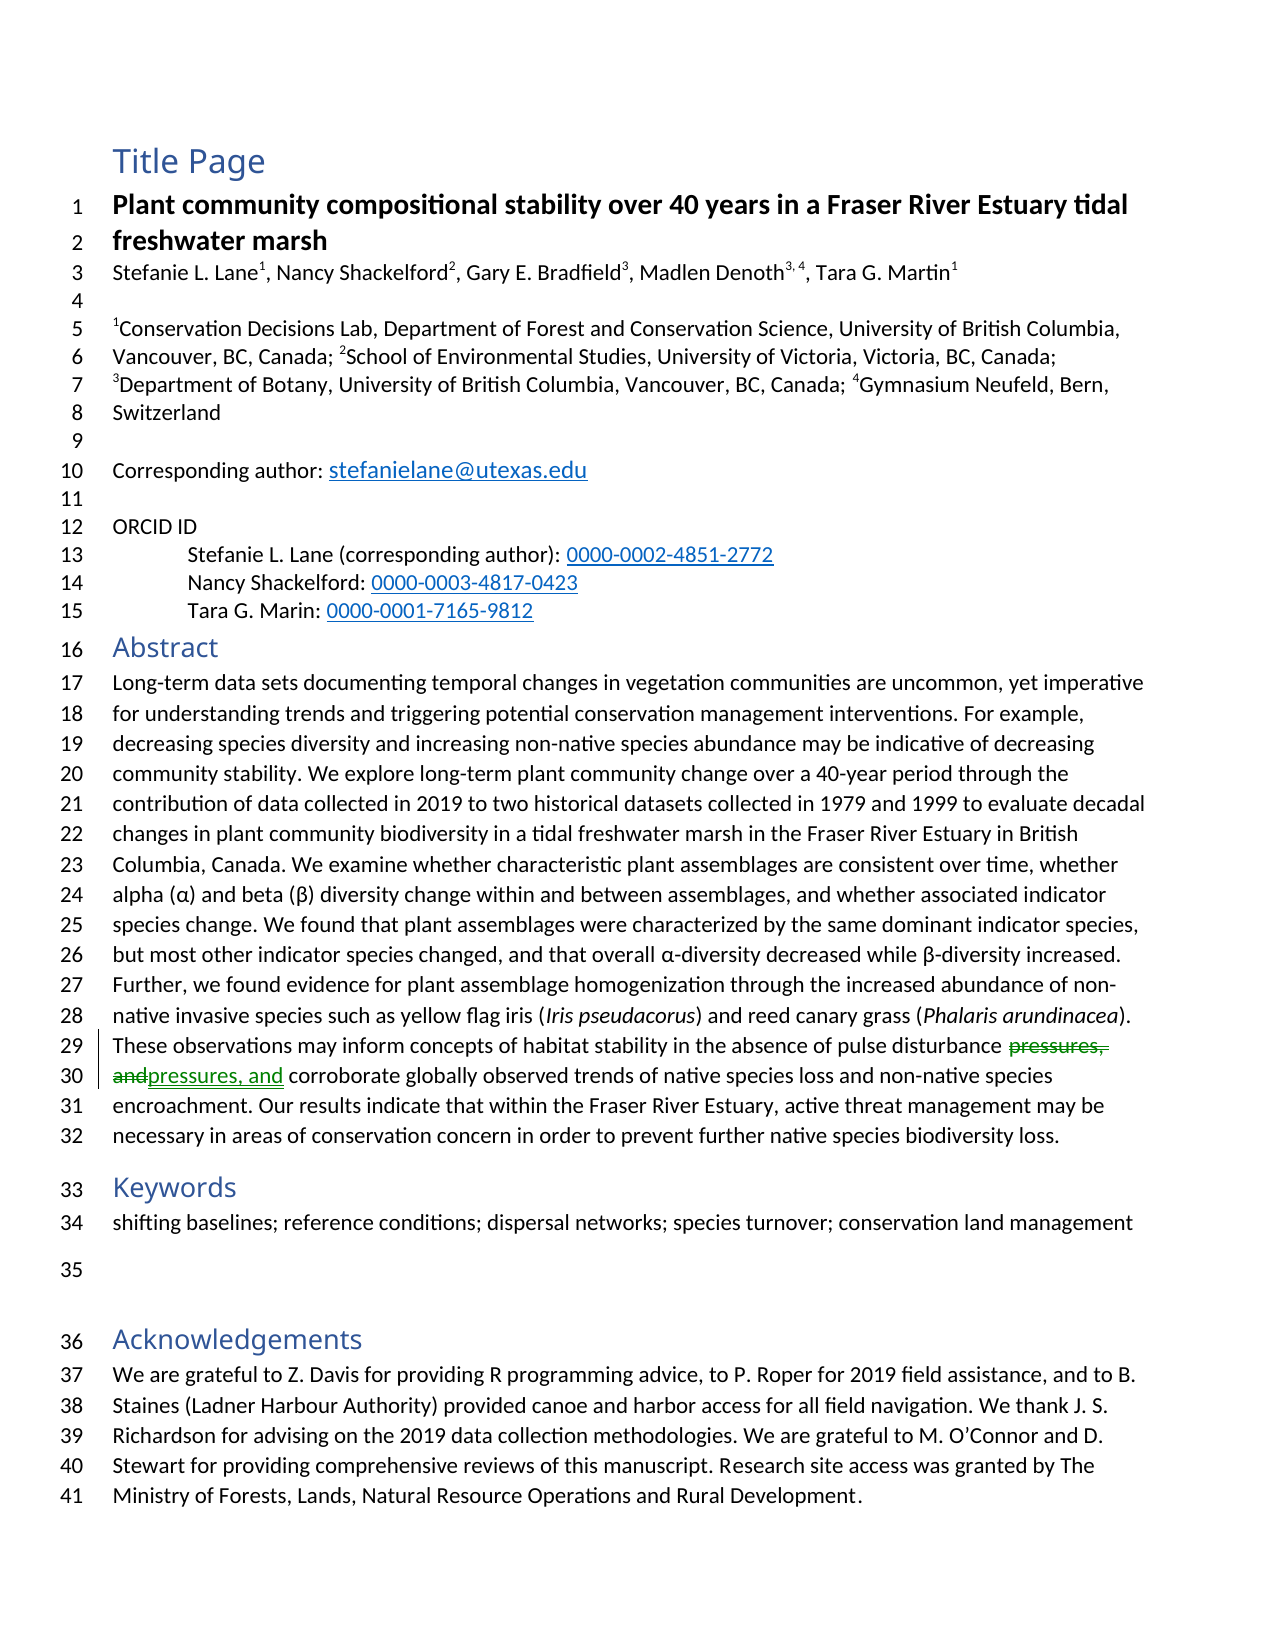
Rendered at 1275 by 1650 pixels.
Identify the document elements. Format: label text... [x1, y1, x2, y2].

text Nancy Shackelford: 0000-0003-4817-0423 [112, 568, 1162, 596]
subtitle Title Page [112, 137, 1162, 183]
subtitle Keywords [112, 1168, 1162, 1205]
text ORCID ID [112, 512, 1162, 540]
subtitle Abstract [112, 629, 1162, 666]
text Plant community compositional stability over 40 years in a Fraser River Estuary tidal freshwater marsh [112, 186, 1162, 258]
text We are grateful to Z. Davis for providing R programming advice, to P. Roper for 2019 field assistance, and to B. Staines (Ladner Harbour Authority) provided canoe and harbor access for all field navigation. We thank J. S. Richardson for advising on the 2019 data collection methodologies. We are grateful to M. O’Connor and D. Stewart for providing comprehensive reviews of this manuscript. Research site access was granted by The Ministry of Forests, Lands, Natural Resource Operations and Rural Development. [112, 1361, 1162, 1509]
text shifting baselines; reference conditions; dispersal networks; species turnover; conservation land management [112, 1208, 1162, 1236]
text Stefanie L. Lane1, Nancy Shackelford2, Gary E. Bradfield3, Madlen Denoth3, 4, Tara G. Martin1 [112, 258, 1162, 286]
text Long-term data sets documenting temporal changes in vegetation communities are uncommon, yet imperative for understanding trends and triggering potential conservation management interventions. For example, decreasing species diversity and increasing non-native species abundance may be indicative of decreasing community stability. We explore long-term plant community change over a 40-year period through the contribution of data collected in 2019 to two historical datasets collected in 1979 and 1999 to evaluate decadal changes in plant community biodiversity in a tidal freshwater marsh in the Fraser River Estuary in British Columbia, Canada. We examine whether characteristic plant assemblages are consistent over time, whether alpha (α) and beta (β) diversity change within and between assemblages, and whether associated indicator species change. We found that plant assemblages were characterized by the same dominant indicator species, but most other indicator species changed, and that overall α-diversity decreased while β-diversity increased. Further, we found evidence for plant assemblage homogenization through the increased abundance of non-native invasive species such as yellow flag iris (Iris pseudacorus) and reed canary grass (Phalaris arundinacea). These observations may inform concepts of habitat stability in the absence of pulse disturbance corroborate globally observed trends of native species loss and non-native species encroachment. Our results indicate that within the Fraser River Estuary, active threat management may be necessary in areas of conservation concern in order to prevent further native species biodiversity loss. [112, 668, 1162, 1149]
text Stefanie L. Lane (corresponding author): 0000-0002-4851-2772 [112, 540, 1162, 568]
text Tara G. Marin: 0000-0001-7165-9812 [112, 596, 1162, 624]
text Corresponding author: stefanielane@utexas.edu [112, 454, 1162, 484]
subtitle Acknowledgements [112, 1321, 1162, 1358]
text 1Conservation Decisions Lab, Department of Forest and Conservation Science, University of British Columbia, Vancouver, BC, Canada; 2School of Environmental Studies, University of Victoria, Victoria, BC, Canada; 3Department of Botany, University of British Columbia, Vancouver, BC, Canada; 4Gymnasium Neufeld, Bern, Switzerland [112, 314, 1162, 426]
